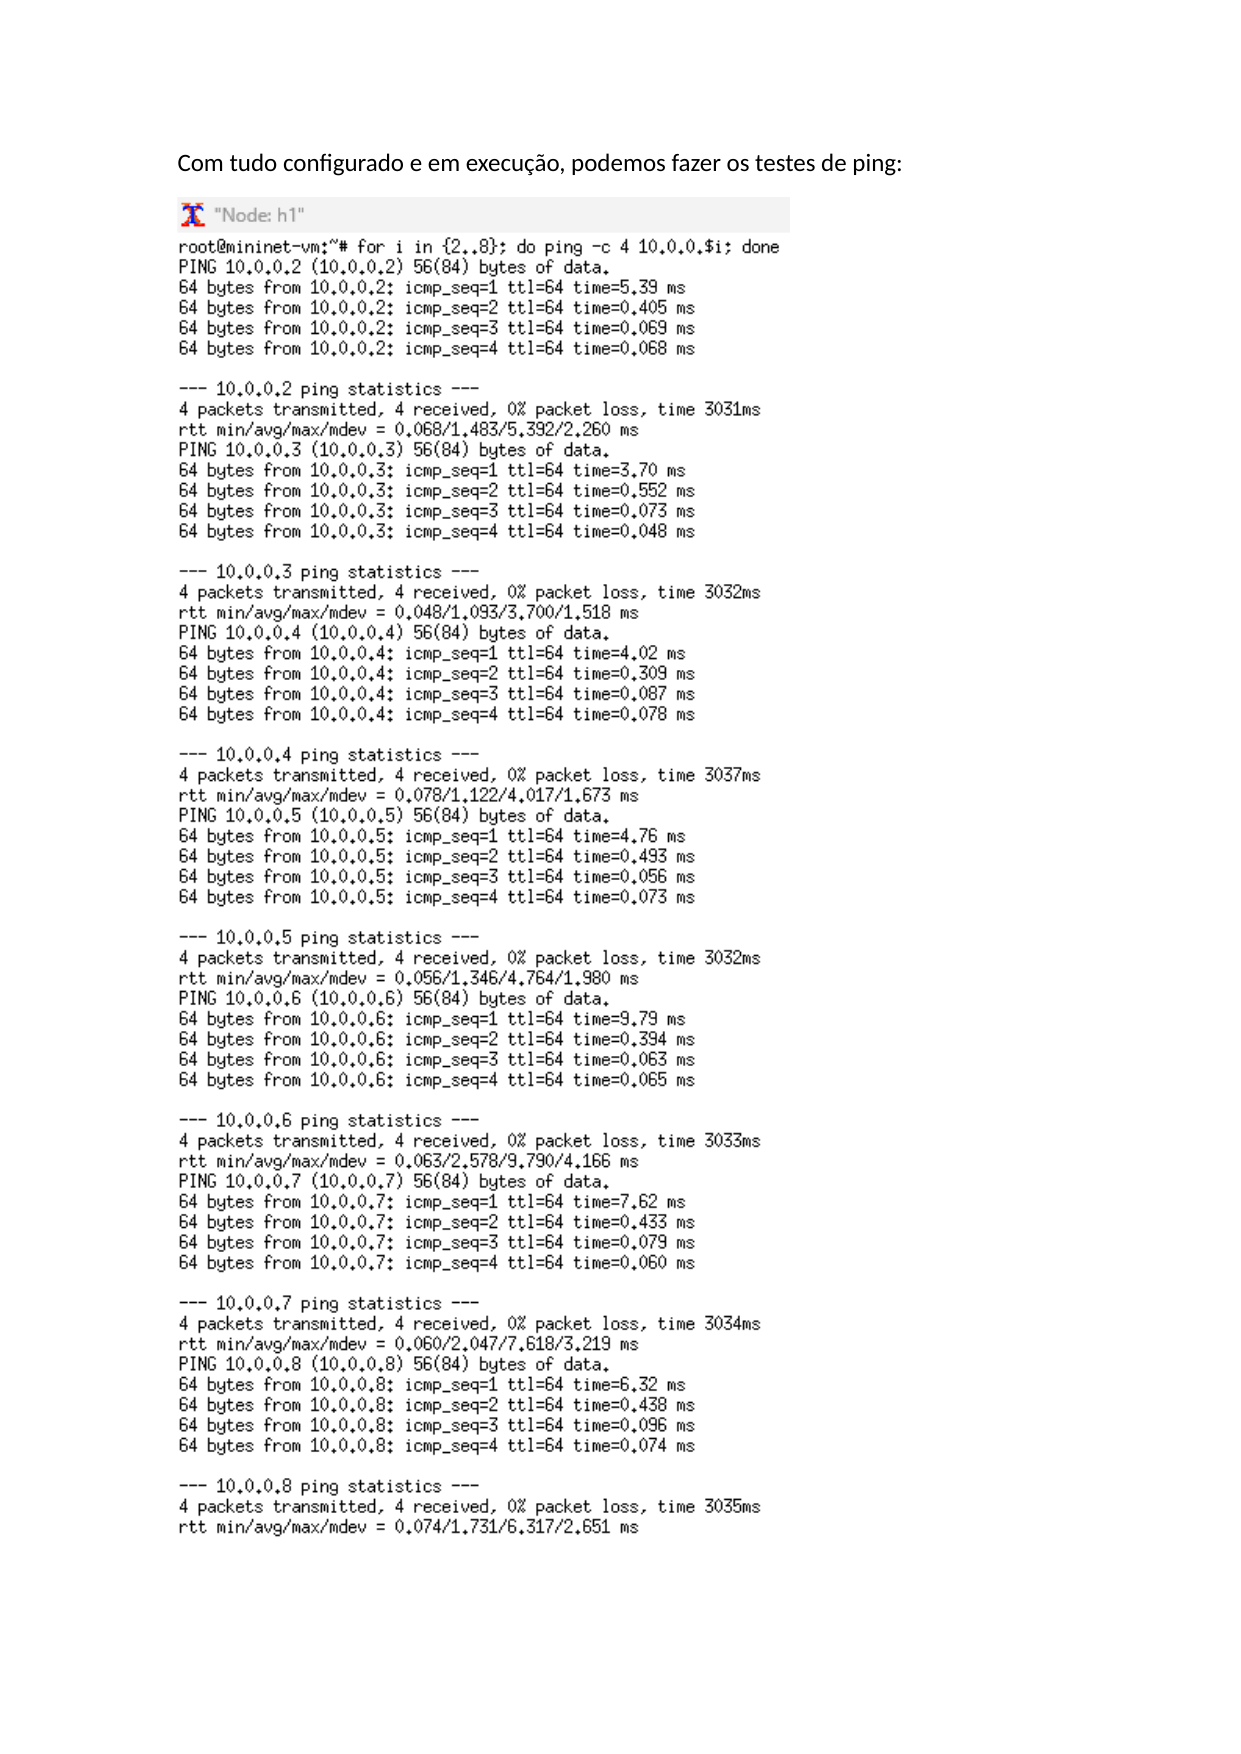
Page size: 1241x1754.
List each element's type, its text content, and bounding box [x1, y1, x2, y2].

picture [177, 197, 790, 1538]
text Com tudo configurado e em execução, podemos fazer os testes de ping: [177, 148, 1063, 178]
